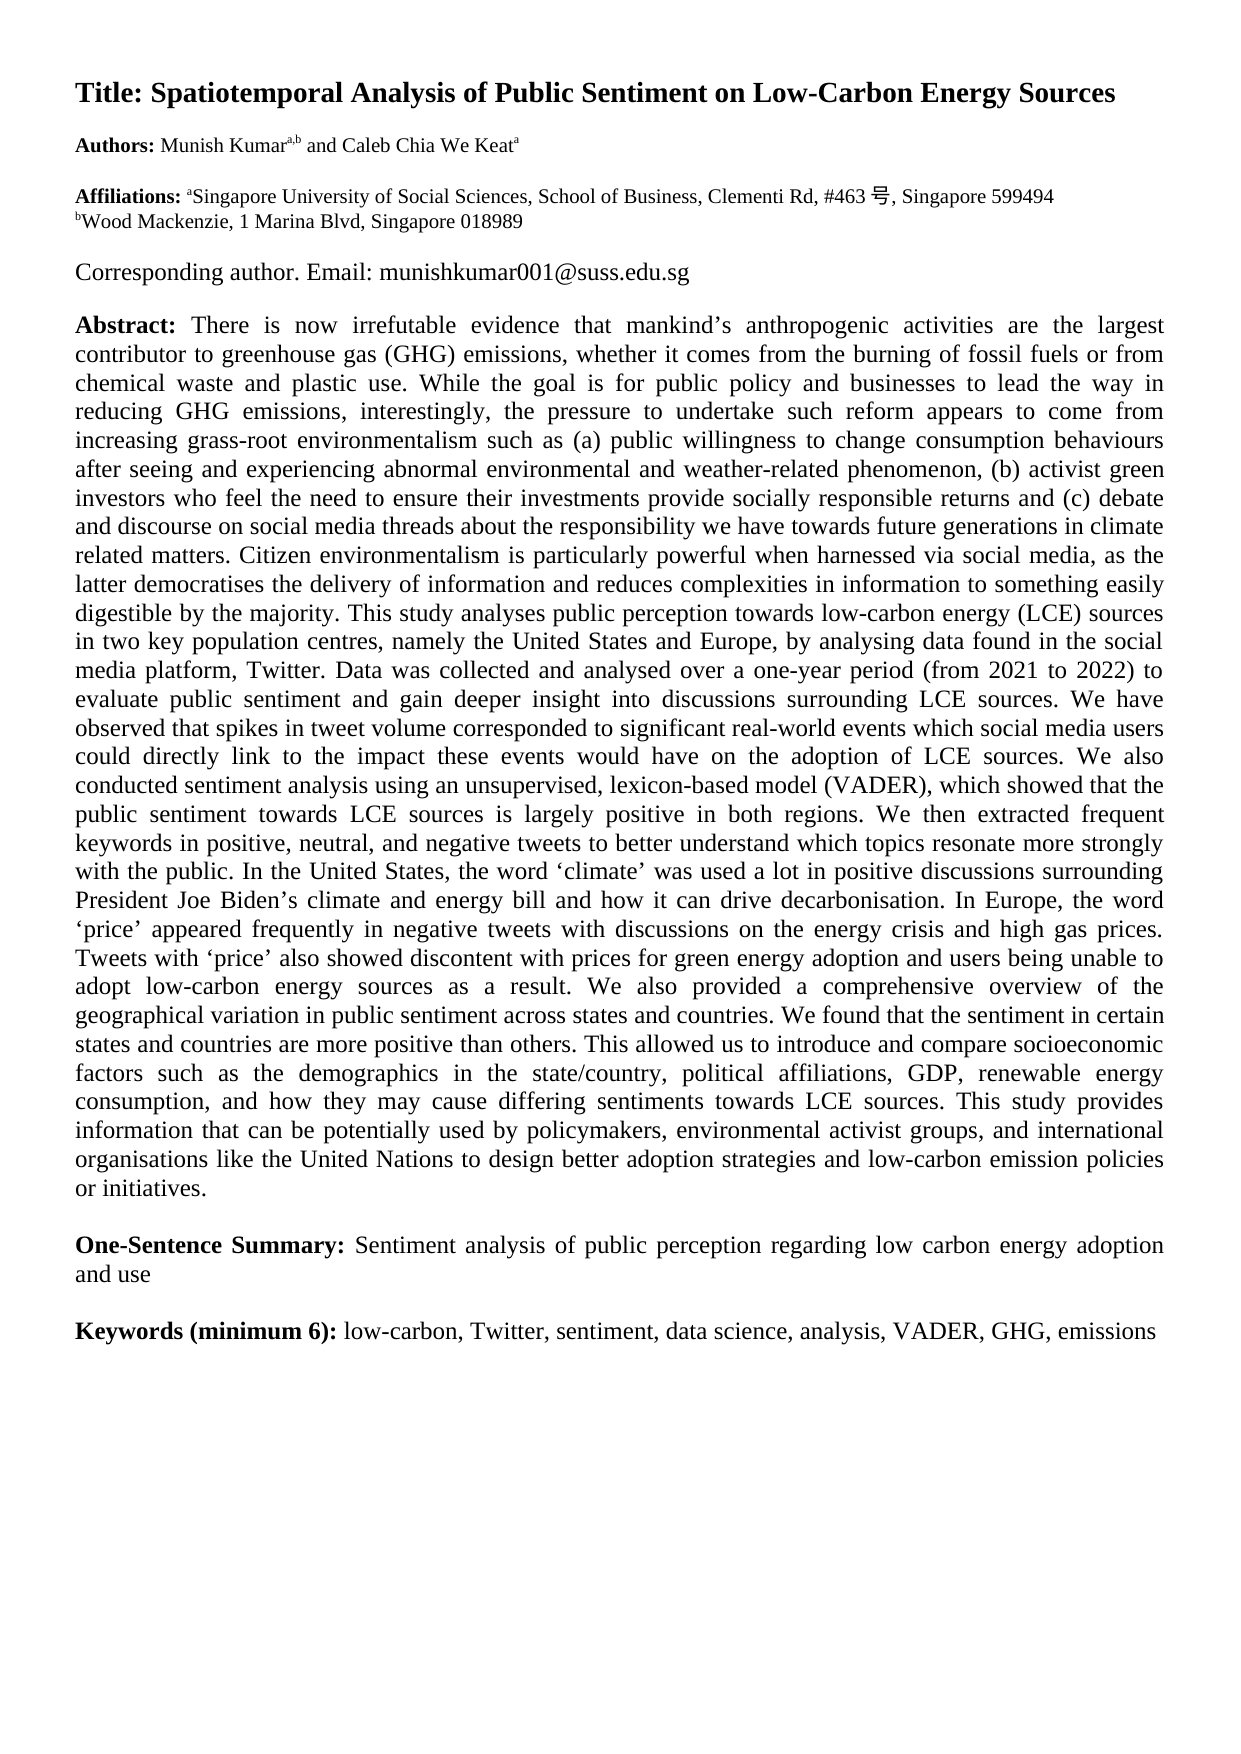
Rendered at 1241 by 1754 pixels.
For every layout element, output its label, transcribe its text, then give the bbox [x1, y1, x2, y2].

text bWood Mackenzie, 1 Marina Blvd, Singapore 018989 [75, 209, 1165, 233]
text Title: Spatiotemporal Analysis of Public Sentiment on Low-Carbon Energy Sources [75, 75, 1165, 108]
text One-Sentence Summary: Sentiment analysis of public perception regarding low carbon energy adoption and use [75, 1230, 1165, 1288]
text Keywords (minimum 6): low-carbon, Twitter, sentiment, data science, analysis, VADER, GHG, emissions [75, 1316, 1165, 1345]
text Authors: Munish Kumara,b and Caleb Chia We Keata [75, 133, 1165, 157]
text Corresponding author. Email: munishkumar001@suss.edu.sg [75, 257, 1165, 286]
text Abstract: There is now irrefutable evidence that mankind’s anthropogenic activities are the largest contributor to greenhouse gas (GHG) emissions, whether it comes from the burning of fossil fuels or from chemical waste and plastic use. While the goal is for public policy and businesses to lead the way in reducing GHG emissions, interestingly, the pressure to undertake such reform appears to come from increasing grass-root environmentalism such as (a) public willingness to change consumption behaviours after seeing and experiencing abnormal environmental and weather-related phenomenon, (b) activist green investors who feel the need to ensure their investments provide socially responsible returns and (c) debate and discourse on social media threads about the responsibility we have towards future generations in climate related matters. Citizen environmentalism is particularly powerful when harnessed via social media, as the latter democratises the delivery of information and reduces complexities in information to something easily digestible by the majority. This study analyses public perception towards low-carbon energy (LCE) sources in two key population centres, namely the United States and Europe, by analysing data found in the social media platform, Twitter. Data was collected and analysed over a one-year period (from 2021 to 2022) to evaluate public sentiment and gain deeper insight into discussions surrounding LCE sources. We have observed that spikes in tweet volume corresponded to significant real-world events which social media users could directly link to the impact these events would have on the adoption of LCE sources. We also conducted sentiment analysis using an unsupervised, lexicon-based model (VADER), which showed that the public sentiment towards LCE sources is largely positive in both regions. We then extracted frequent keywords in positive, neutral, and negative tweets to better understand which topics resonate more strongly with the public. In the United States, the word ‘climate’ was used a lot in positive discussions surrounding President Joe Biden’s climate and energy bill and how it can drive decarbonisation. In Europe, the word ‘price’ appeared frequently in negative tweets with discussions on the energy crisis and high gas prices. Tweets with ‘price’ also showed discontent with prices for green energy adoption and users being unable to adopt low-carbon energy sources as a result. We also provided a comprehensive overview of the geographical variation in public sentiment across states and countries. We found that the sentiment in certain states and countries are more positive than others. This allowed us to introduce and compare socioeconomic factors such as the demographics in the state/country, political affiliations, GDP, renewable energy consumption, and how they may cause differing sentiments towards LCE sources. This study provides information that can be potentially used by policymakers, environmental activist groups, and international organisations like the United Nations to design better adoption strategies and low-carbon emission policies or initiatives. [75, 310, 1165, 1201]
text Affiliations: aSingapore University of Social Sciences, School of Business, Clementi Rd, #463号, Singapore 599494 [75, 181, 1165, 209]
